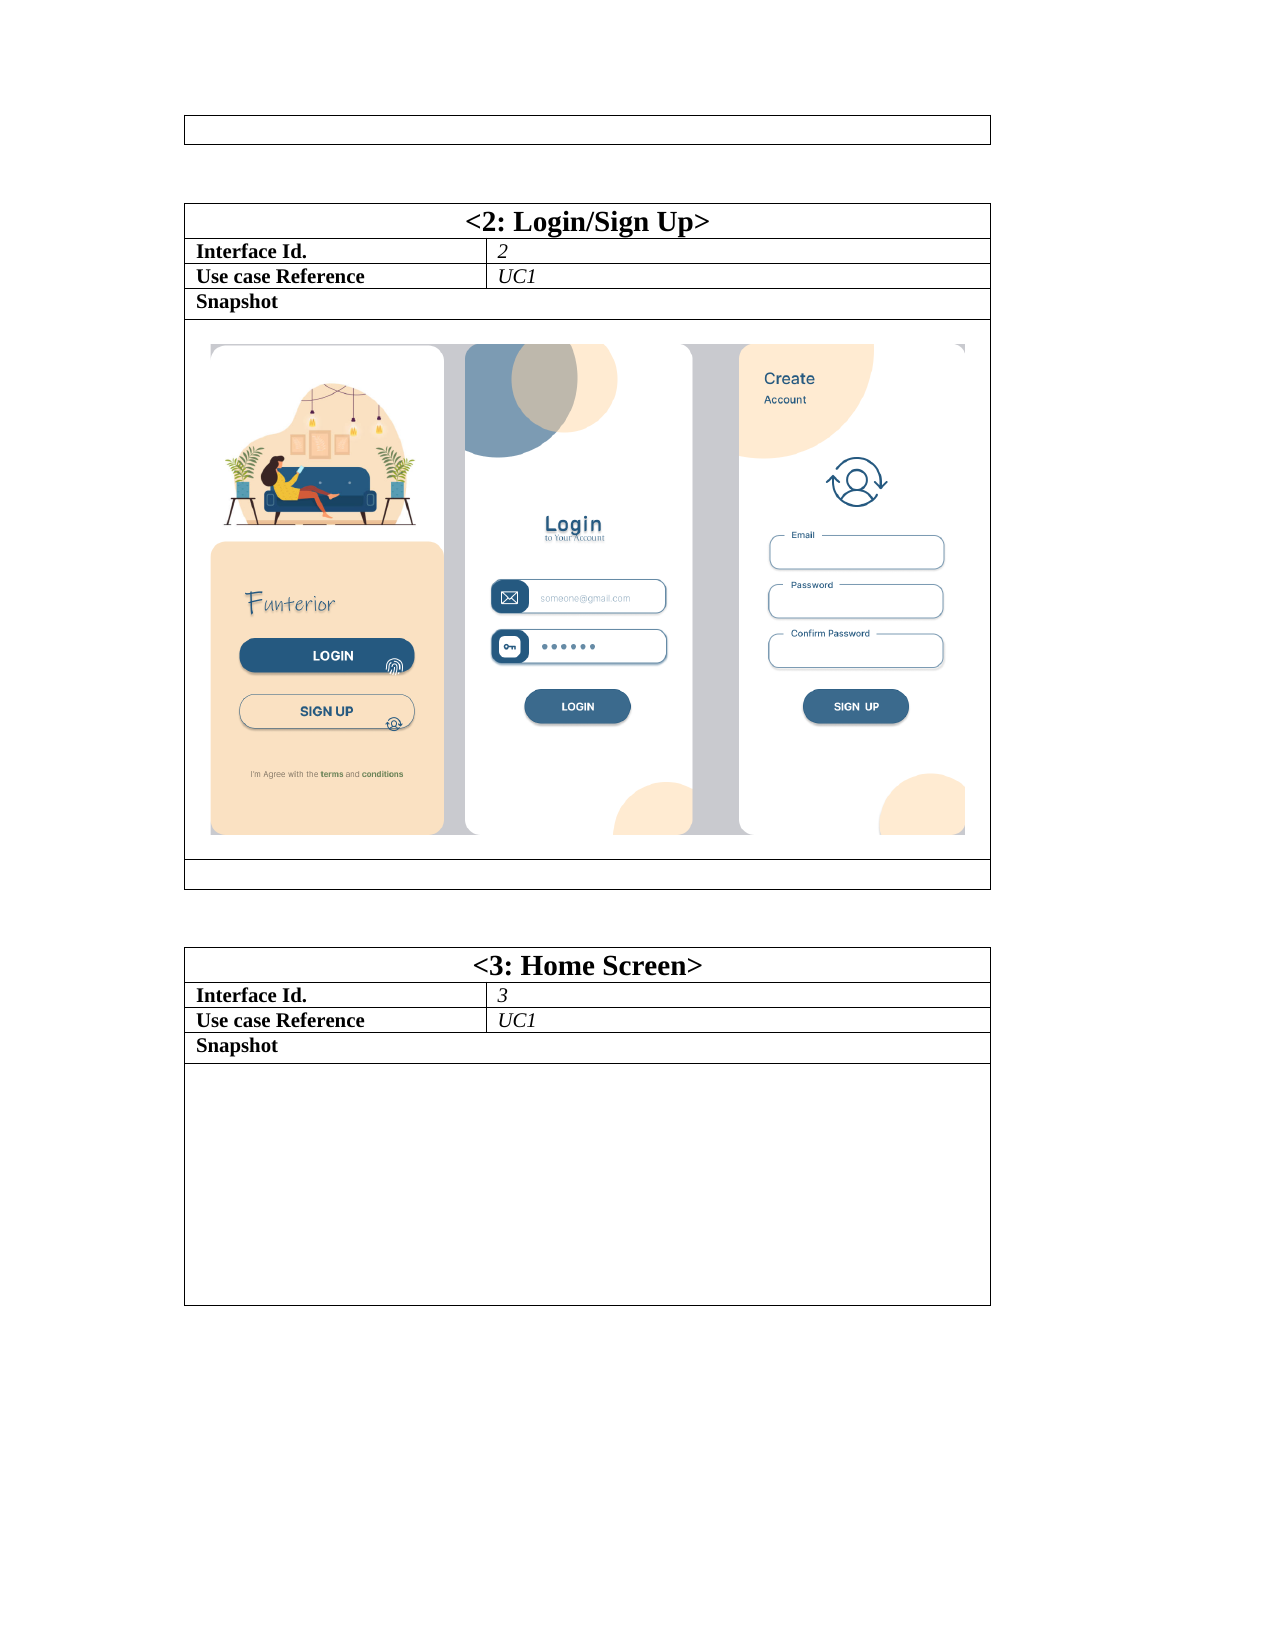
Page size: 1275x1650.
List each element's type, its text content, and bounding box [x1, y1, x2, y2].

table_cell Snapshot [185, 1033, 990, 1063]
table_cell [185, 116, 990, 144]
table_header <3: Home Screen> [185, 948, 990, 982]
table_cell 3 [487, 983, 990, 1007]
table_cell 2 [487, 239, 990, 263]
picture [210, 344, 965, 835]
table_header <2: Login/Sign Up> [185, 204, 990, 237]
table_cell [185, 860, 990, 888]
table_cell Interface Id. [185, 983, 486, 1007]
table_cell Snapshot [185, 289, 990, 319]
table_cell UC1 [487, 264, 990, 288]
table_cell UC1 [487, 1008, 990, 1032]
table_cell Use case Reference [185, 1008, 486, 1032]
table_cell Interface Id. [185, 239, 486, 263]
table_cell [185, 1064, 990, 1305]
table_cell [185, 320, 990, 859]
table_cell Use case Reference [185, 264, 486, 288]
